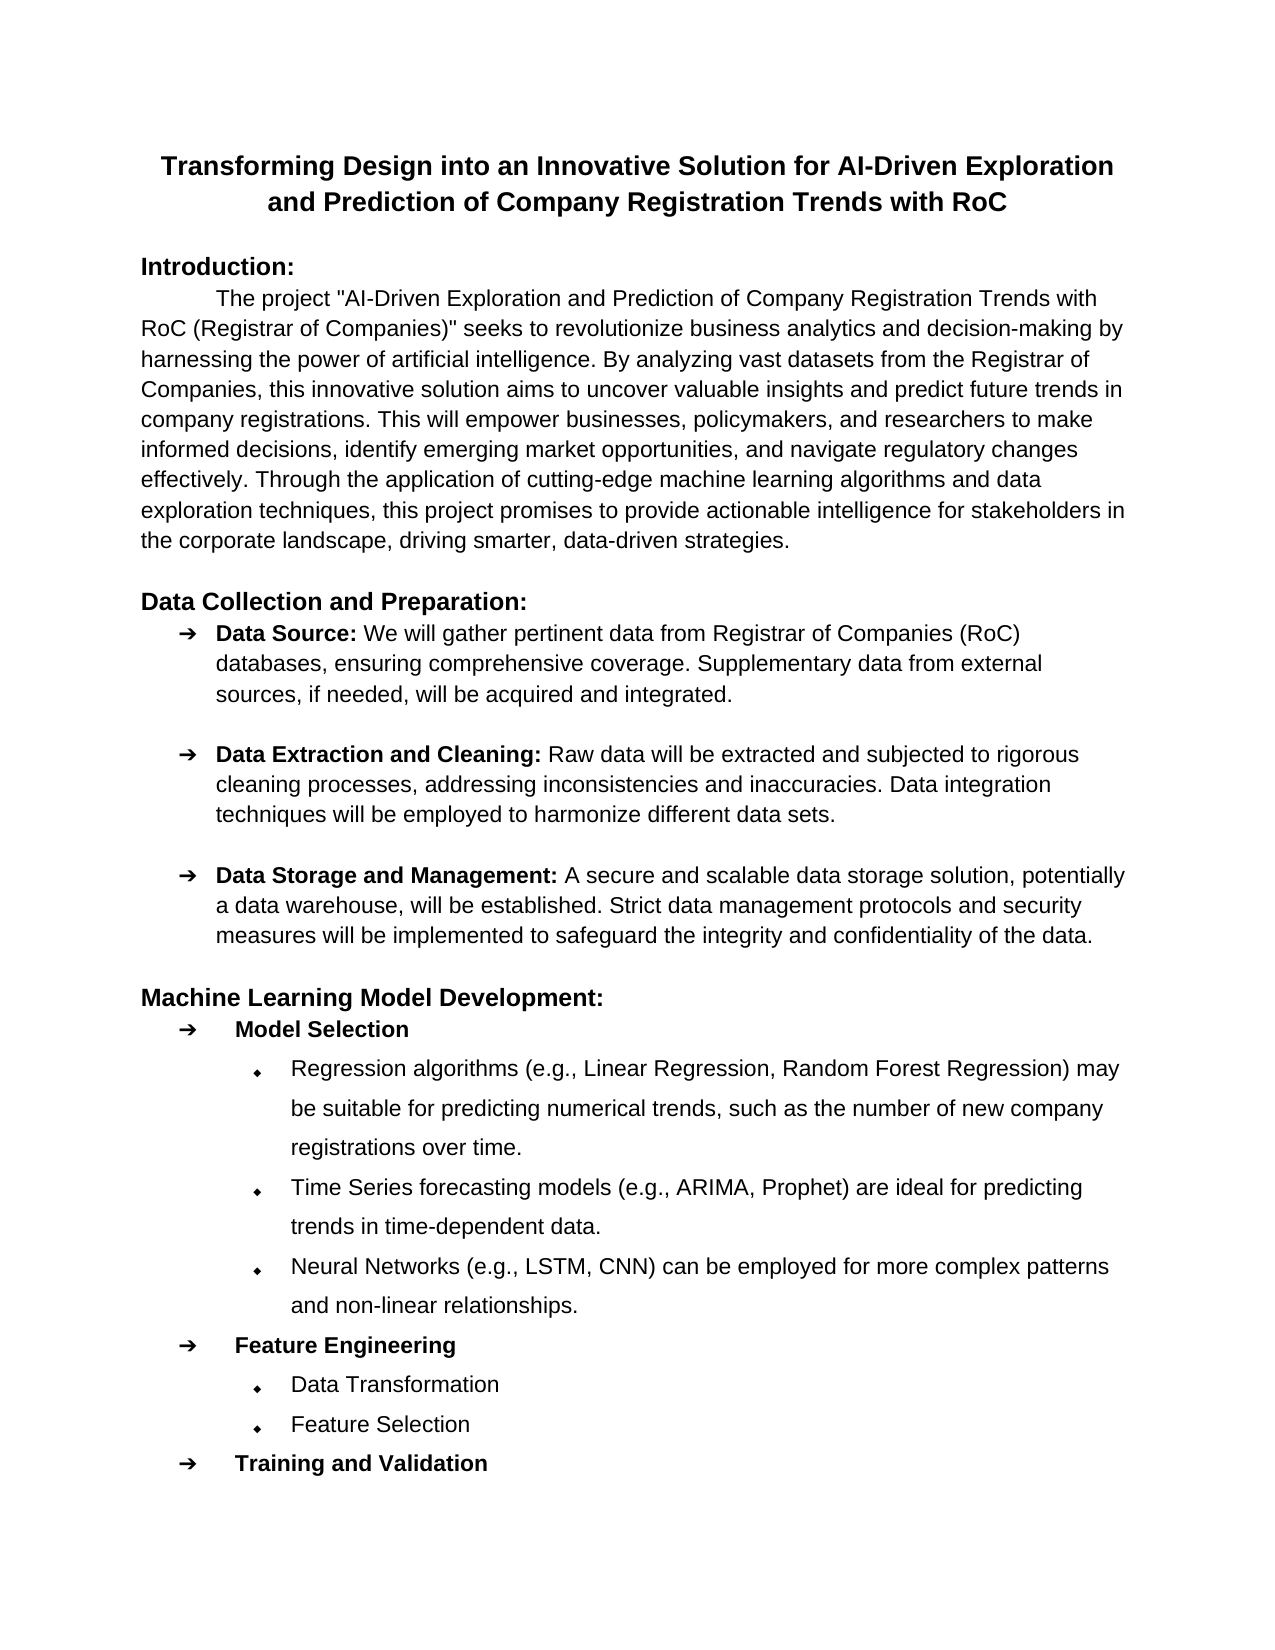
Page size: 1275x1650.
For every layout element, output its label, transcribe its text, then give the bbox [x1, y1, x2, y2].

text Machine Learning Model Development: [141, 983, 1134, 1011]
text The project "AI-Driven Exploration and Prediction of Company Registration Trends with RoC (Registrar of Companies)" seeks to revolutionize business analytics and decision-making by harnessing the power of artificial intelligence. By analyzing vast datasets from the Registrar of Companies, this innovative solution aims to uncover valuable insights and predict future trends in company registrations. This will empower businesses, policymakers, and researchers to make informed decisions, identify emerging market opportunities, and navigate regulatory changes effectively. Through the application of cutting-edge machine learning algorithms and data exploration techniques, this project promises to provide actionable intelligence for stakeholders in the corporate landscape, driving smarter, data-driven strategies. [141, 285, 1134, 553]
list Training and Validation [178, 1450, 1134, 1476]
text Transforming Design into an Innovative Solution for AI-Driven Exploration and Prediction of Company Registration Trends with RoC [141, 150, 1134, 217]
list Data Extraction and Cleaning: Raw data will be extracted and subjected to rigorous cleaning processes, addressing inconsistencies and inaccuracies. Data integration techniques will be employed to harmonize different data sets. [178, 741, 1134, 828]
list Regression algorithms (e.g., Linear Regression, Random Forest Regression) may be suitable for predicting numerical trends, such as the number of new company registrations over time. [253, 1055, 1134, 1161]
list Neural Networks (e.g., LSTM, CNN) can be employed for more complex patterns and non-linear relationships. [253, 1253, 1134, 1318]
list Data Transformation [253, 1371, 1134, 1397]
list Feature Selection [253, 1411, 1134, 1437]
list Feature Engineering [178, 1332, 1134, 1358]
list Data Source: We will gather pertinent data from Registrar of Companies (RoC) databases, ensuring comprehensive coverage. Supplementary data from external sources, if needed, will be acquired and integrated. [178, 620, 1134, 707]
text Introduction: [141, 252, 1134, 281]
text Data Collection and Preparation: [141, 587, 1134, 616]
list Data Storage and Management: A secure and scalable data storage solution, potentially a data warehouse, will be established. Strict data management protocols and security measures will be implemented to safeguard the integrity and confidentiality of the data. [178, 862, 1134, 949]
list Time Series forecasting models (e.g., ARIMA, Prophet) are ideal for predicting trends in time-dependent data. [253, 1174, 1134, 1239]
list Model Selection [178, 1016, 1134, 1042]
